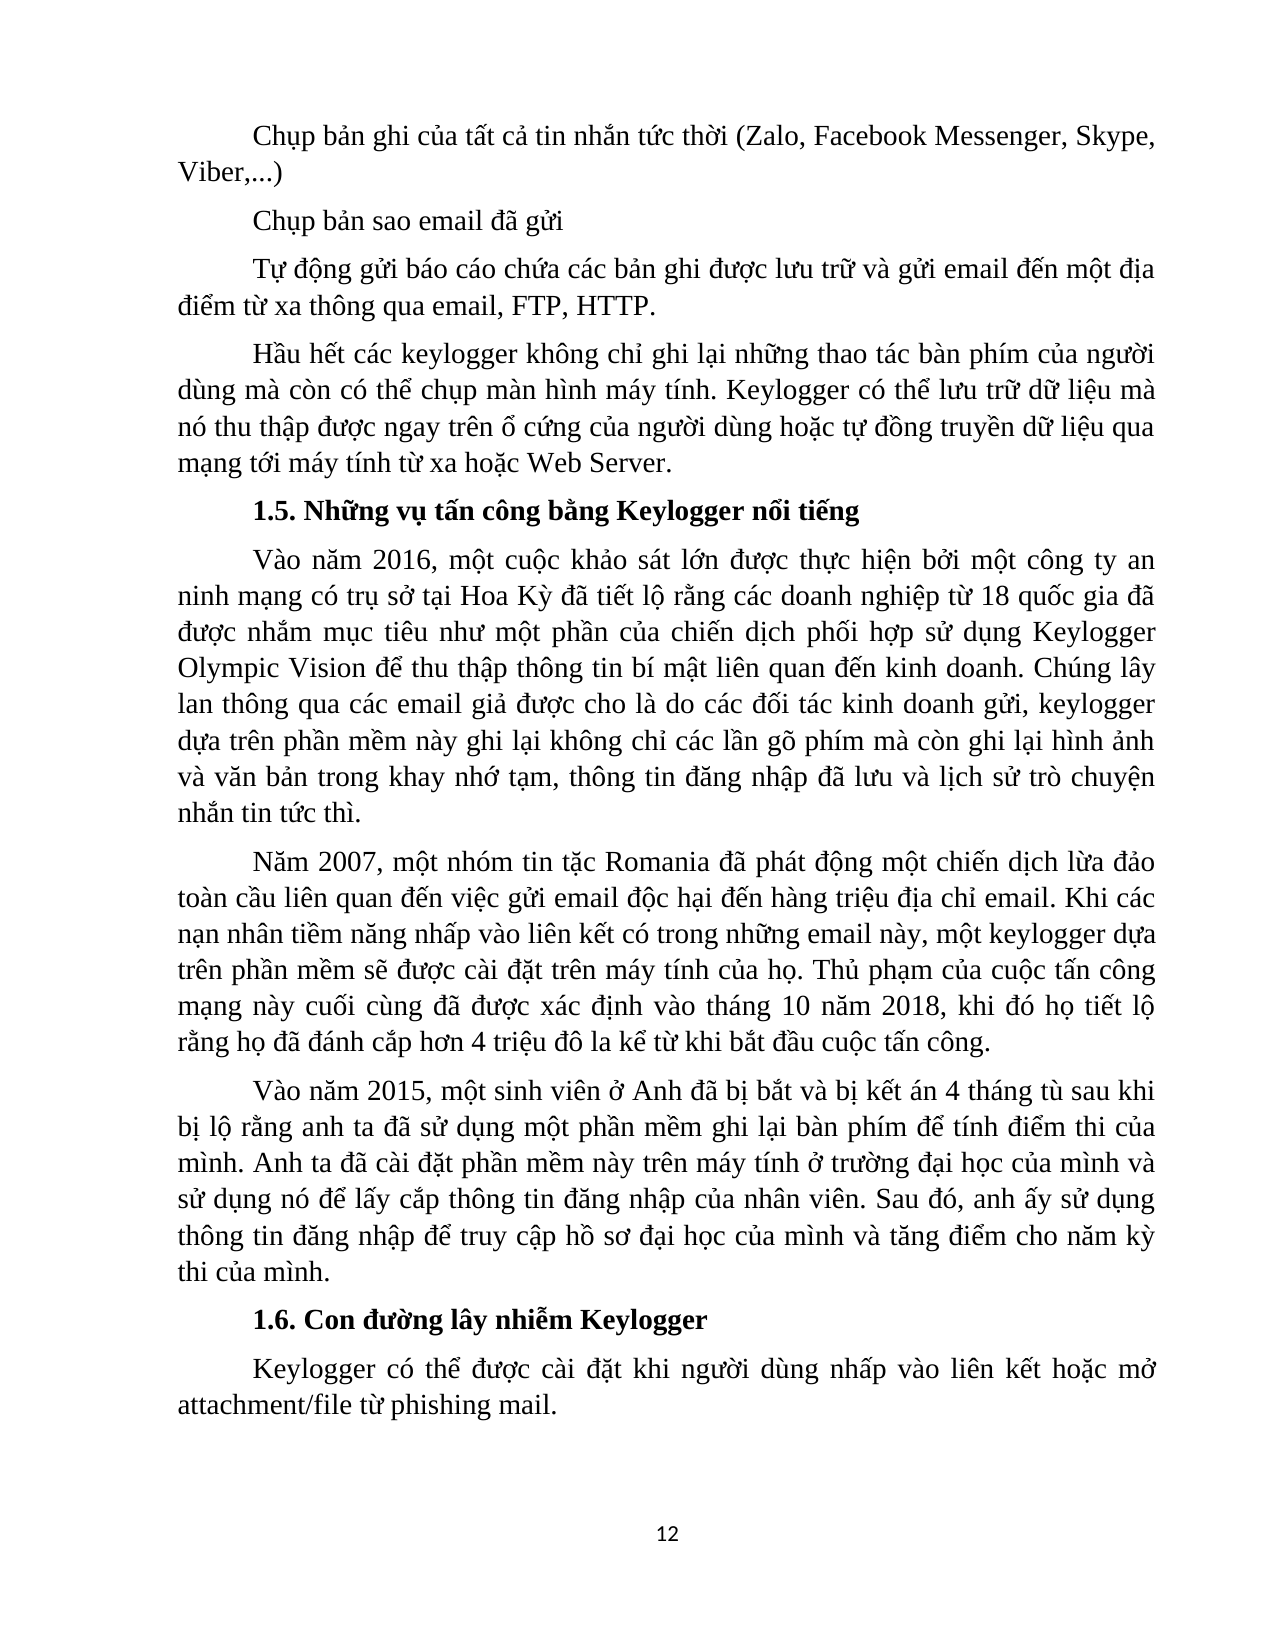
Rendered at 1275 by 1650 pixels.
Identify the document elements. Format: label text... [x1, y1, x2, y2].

text Keylogger có thể được cài đặt khi người dùng nhấp vào liên kết hoặc mở attachment/file từ phishing mail. [177, 1351, 1157, 1421]
text Năm 2007, một nhóm tin tặc Romania đã phát động một chiến dịch lừa đảo toàn cầu liên quan đến việc gửi email độc hại đến hàng triệu địa chỉ email. Khi các nạn nhân tiềm năng nhấp vào liên kết có trong những email này, một keylogger dựa trên phần mềm sẽ được cài đặt trên máy tính của họ. Thủ phạm của cuộc tấn công mạng này cuối cùng đã được xác định vào tháng 10 năm 2018, khi đó họ tiết lộ rằng họ đã đánh cắp hơn 4 triệu đô la kể từ khi bắt đầu cuộc tấn công. [177, 844, 1157, 1058]
text Chụp bản ghi của tất cả tin nhắn tức thời (Zalo, Facebook Messenger, Skype, Viber,...) [177, 118, 1157, 188]
subtitle 1.5. Những vụ tấn công bằng Keylogger nổi tiếng [252, 493, 1157, 527]
subtitle 1.6. Con đường lây nhiễm Keylogger [252, 1302, 1157, 1336]
text Chụp bản sao email đã gửi [177, 203, 1157, 236]
text Vào năm 2015, một sinh viên ở Anh đã bị bắt và bị kết án 4 tháng tù sau khi bị lộ rằng anh ta đã sử dụng một phần mềm ghi lại bàn phím để tính điểm thi của mình. Anh ta đã cài đặt phần mềm này trên máy tính ở trường đại học của mình và sử dụng nó để lấy cắp thông tin đăng nhập của nhân viên. Sau đó, anh ấy sử dụng thông tin đăng nhập để truy cập hồ sơ đại học của mình và tăng điểm cho năm kỳ thi của mình. [177, 1073, 1157, 1287]
text Hầu hết các keylogger không chỉ ghi lại những thao tác bàn phím của người dùng mà còn có thể chụp màn hình máy tính. Keylogger có thể lưu trữ dữ liệu mà nó thu thập được ngay trên ổ cứng của người dùng hoặc tự đồng truyền dữ liệu qua mạng tới máy tính từ xa hoặc Web Server. [177, 336, 1157, 478]
text Vào năm 2016, một cuộc khảo sát lớn được thực hiện bởi một công ty an ninh mạng có trụ sở tại Hoa Kỳ đã tiết lộ rằng các doanh nghiệp từ 18 quốc gia đã được nhắm mục tiêu như một phần của chiến dịch phối hợp sử dụng Keylogger Olympic Vision để thu thập thông tin bí mật liên quan đến kinh doanh. Chúng lây lan thông qua các email giả được cho là do các đối tác kinh doanh gửi, keylogger dựa trên phần mềm này ghi lại không chỉ các lần gõ phím mà còn ghi lại hình ảnh và văn bản trong khay nhớ tạm, thông tin đăng nhập đã lưu và lịch sử trò chuyện nhắn tin tức thì. [177, 542, 1157, 829]
text Tự động gửi báo cáo chứa các bản ghi được lưu trữ và gửi email đến một địa điểm từ xa thông qua email, FTP, HTTP. [177, 252, 1157, 321]
